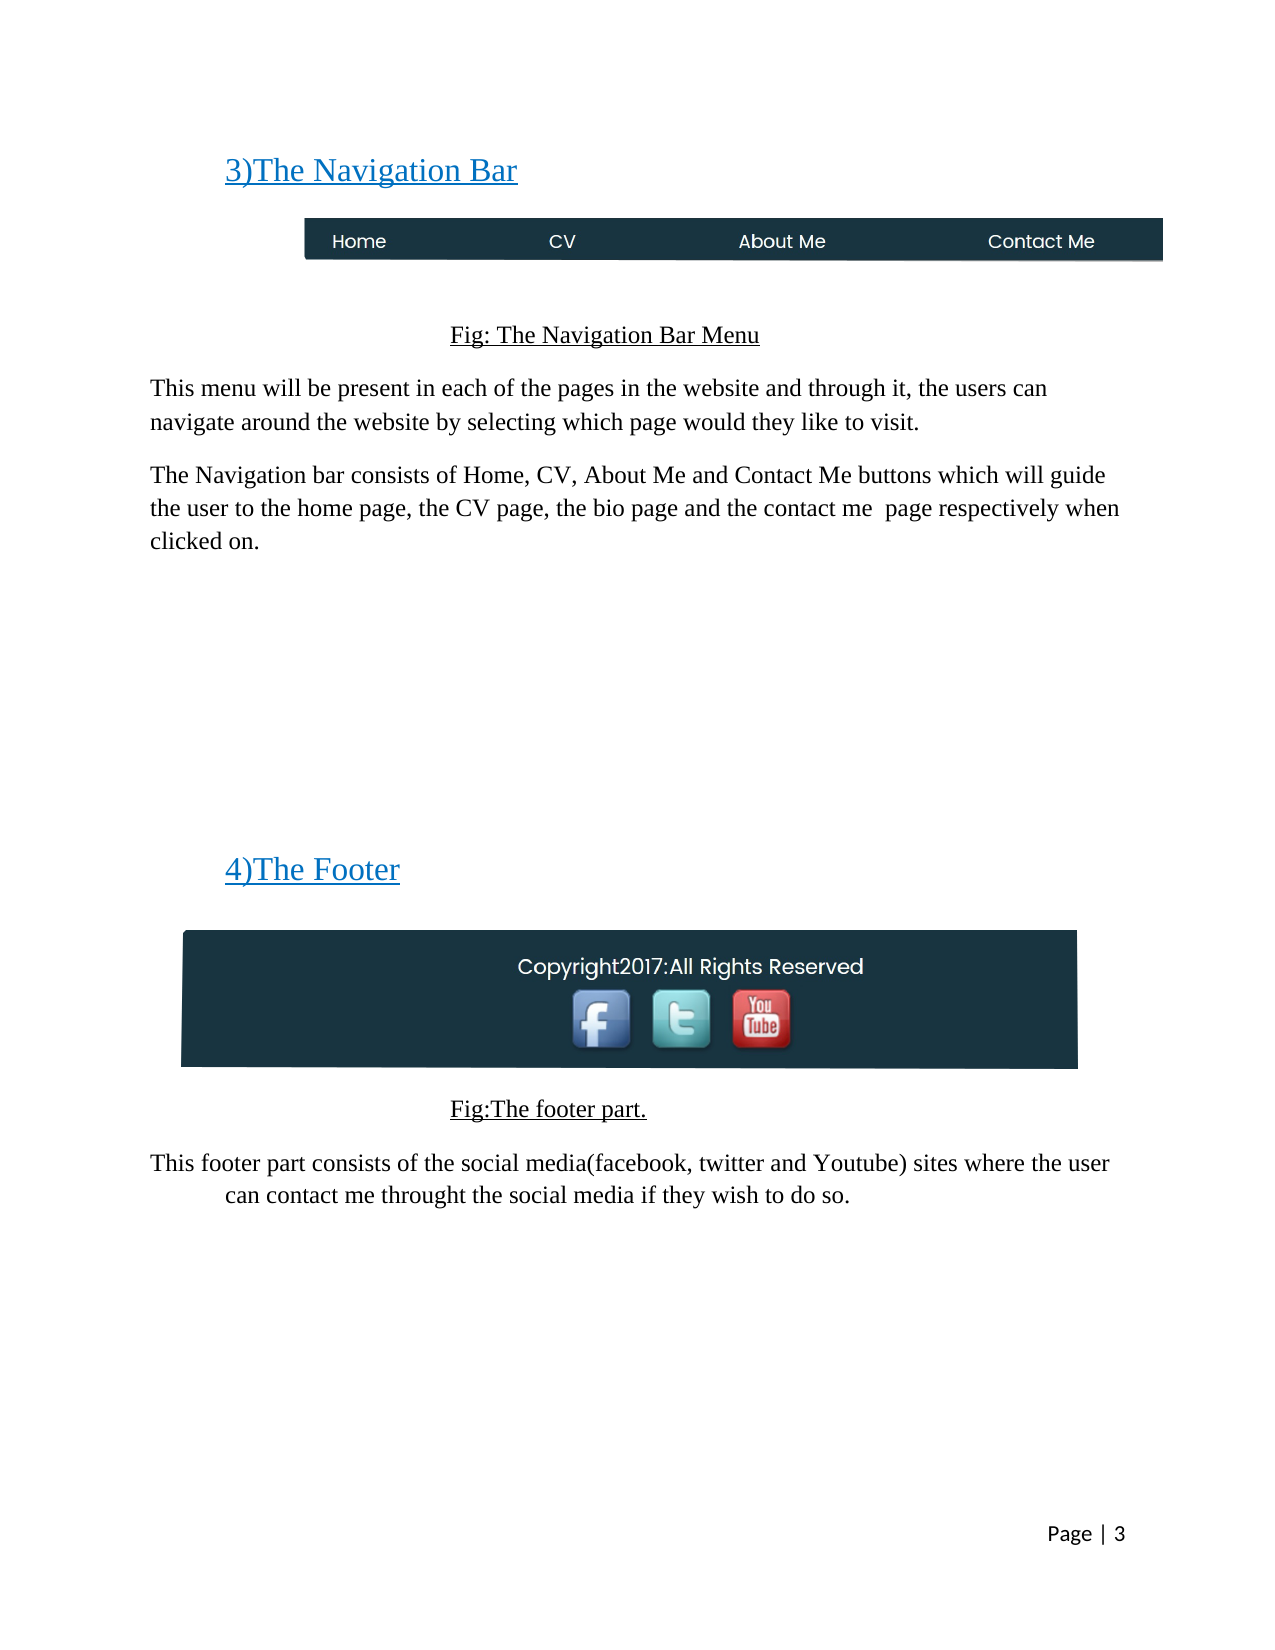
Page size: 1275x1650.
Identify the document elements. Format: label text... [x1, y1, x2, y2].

list 3)The Navigation Bar [225, 150, 1125, 192]
picture [225, 192, 1199, 295]
list 4)The Footer [225, 849, 1125, 888]
text This menu will be present in each of the pages in the website and through it, the users can navigate around the website by selecting which page would they like to visit. [150, 373, 1125, 435]
text Fig:The footer part. [150, 1094, 1125, 1122]
text The Navigation bar consists of Home, CV, About Me and Contact Me buttons which will guide the user to the home page, the CV page, the bio page and the contact me page respectively when clicked on. [150, 460, 1125, 555]
text This footer part consists of the social media(facebook, twitter and Youtube) sites where the user can contact me throught the social media if they wish to do so. [150, 1148, 1125, 1209]
text Fig: The Navigation Bar Menu [375, 320, 1125, 348]
picture [150, 914, 1124, 1069]
